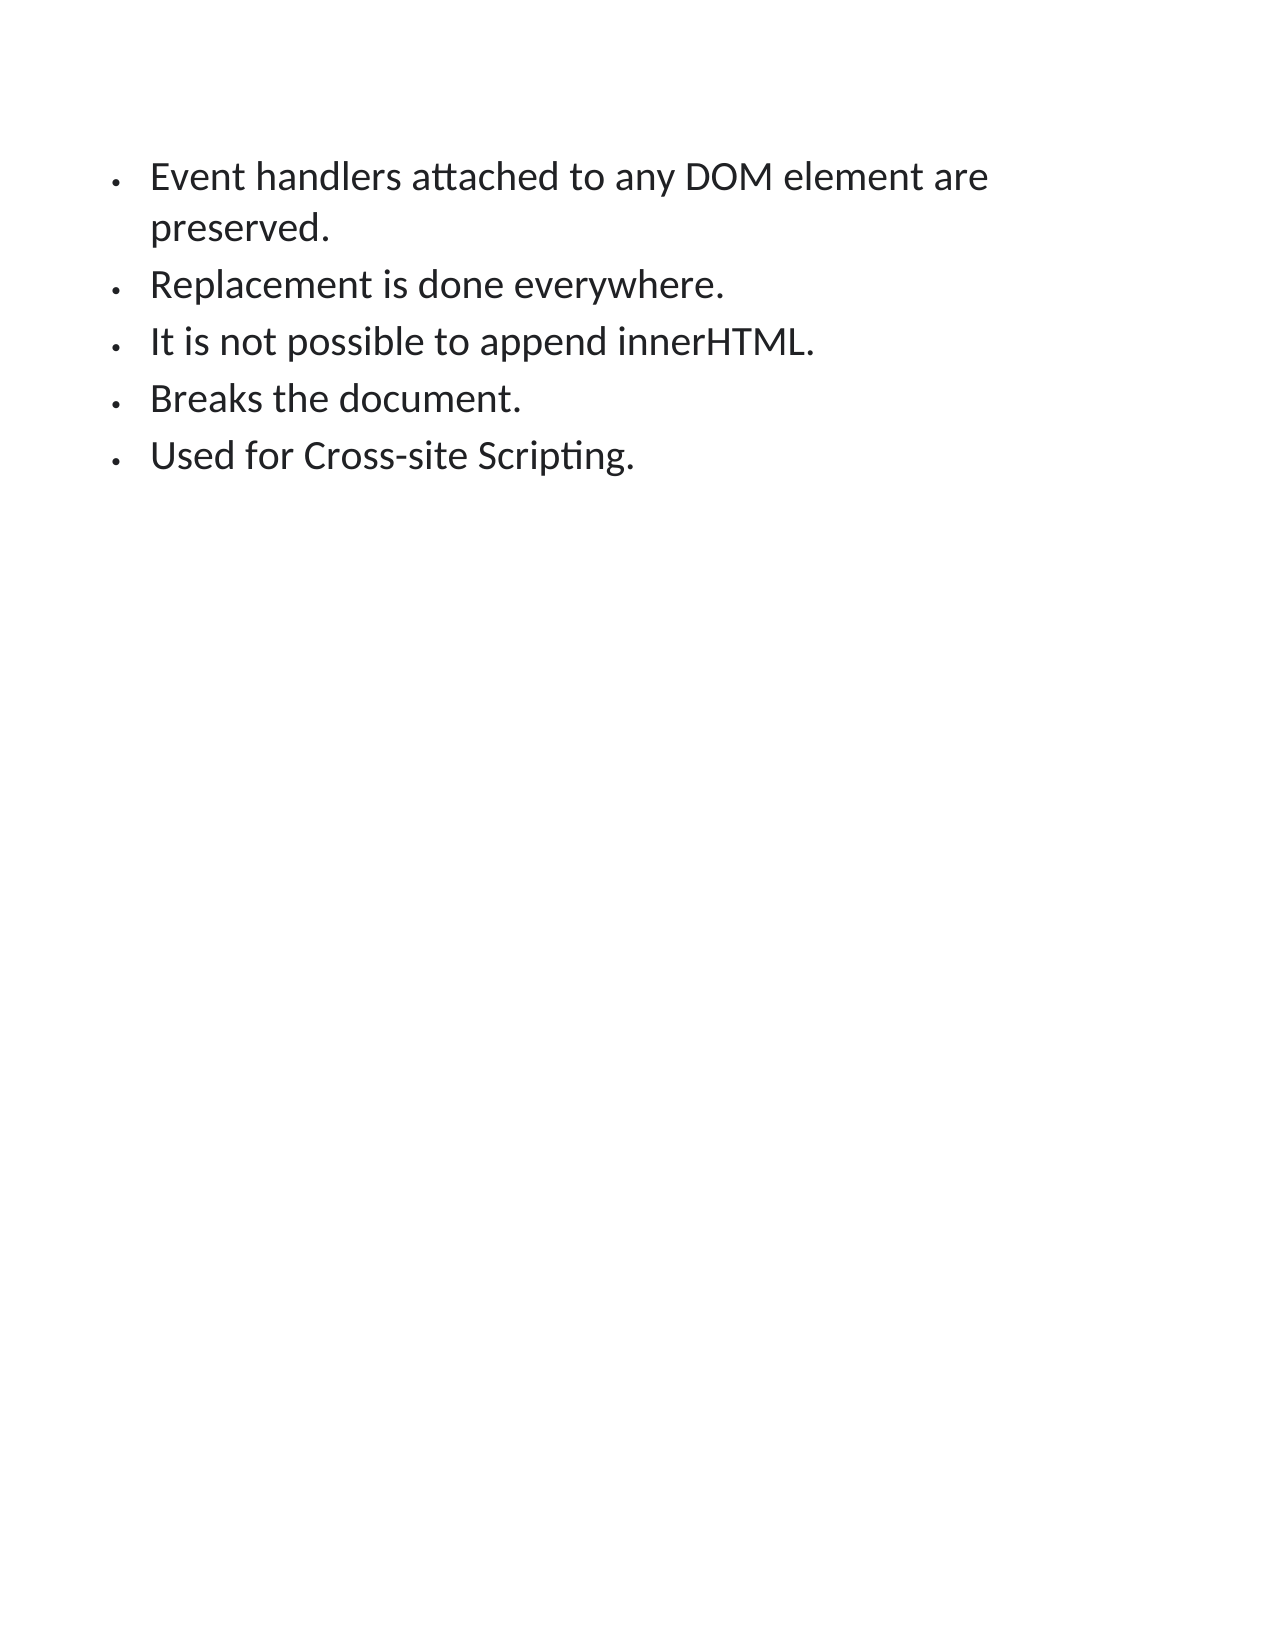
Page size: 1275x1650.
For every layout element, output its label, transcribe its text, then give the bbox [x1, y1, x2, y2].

list Event handlers attached to any DOM element are preserved. [112, 150, 1125, 252]
list Replacement is done everywhere. [112, 258, 1125, 309]
list Used for Cross-site Scripting. [112, 429, 1125, 480]
list It is not possible to append innerHTML. [112, 315, 1125, 366]
list Breaks the document. [112, 372, 1125, 423]
